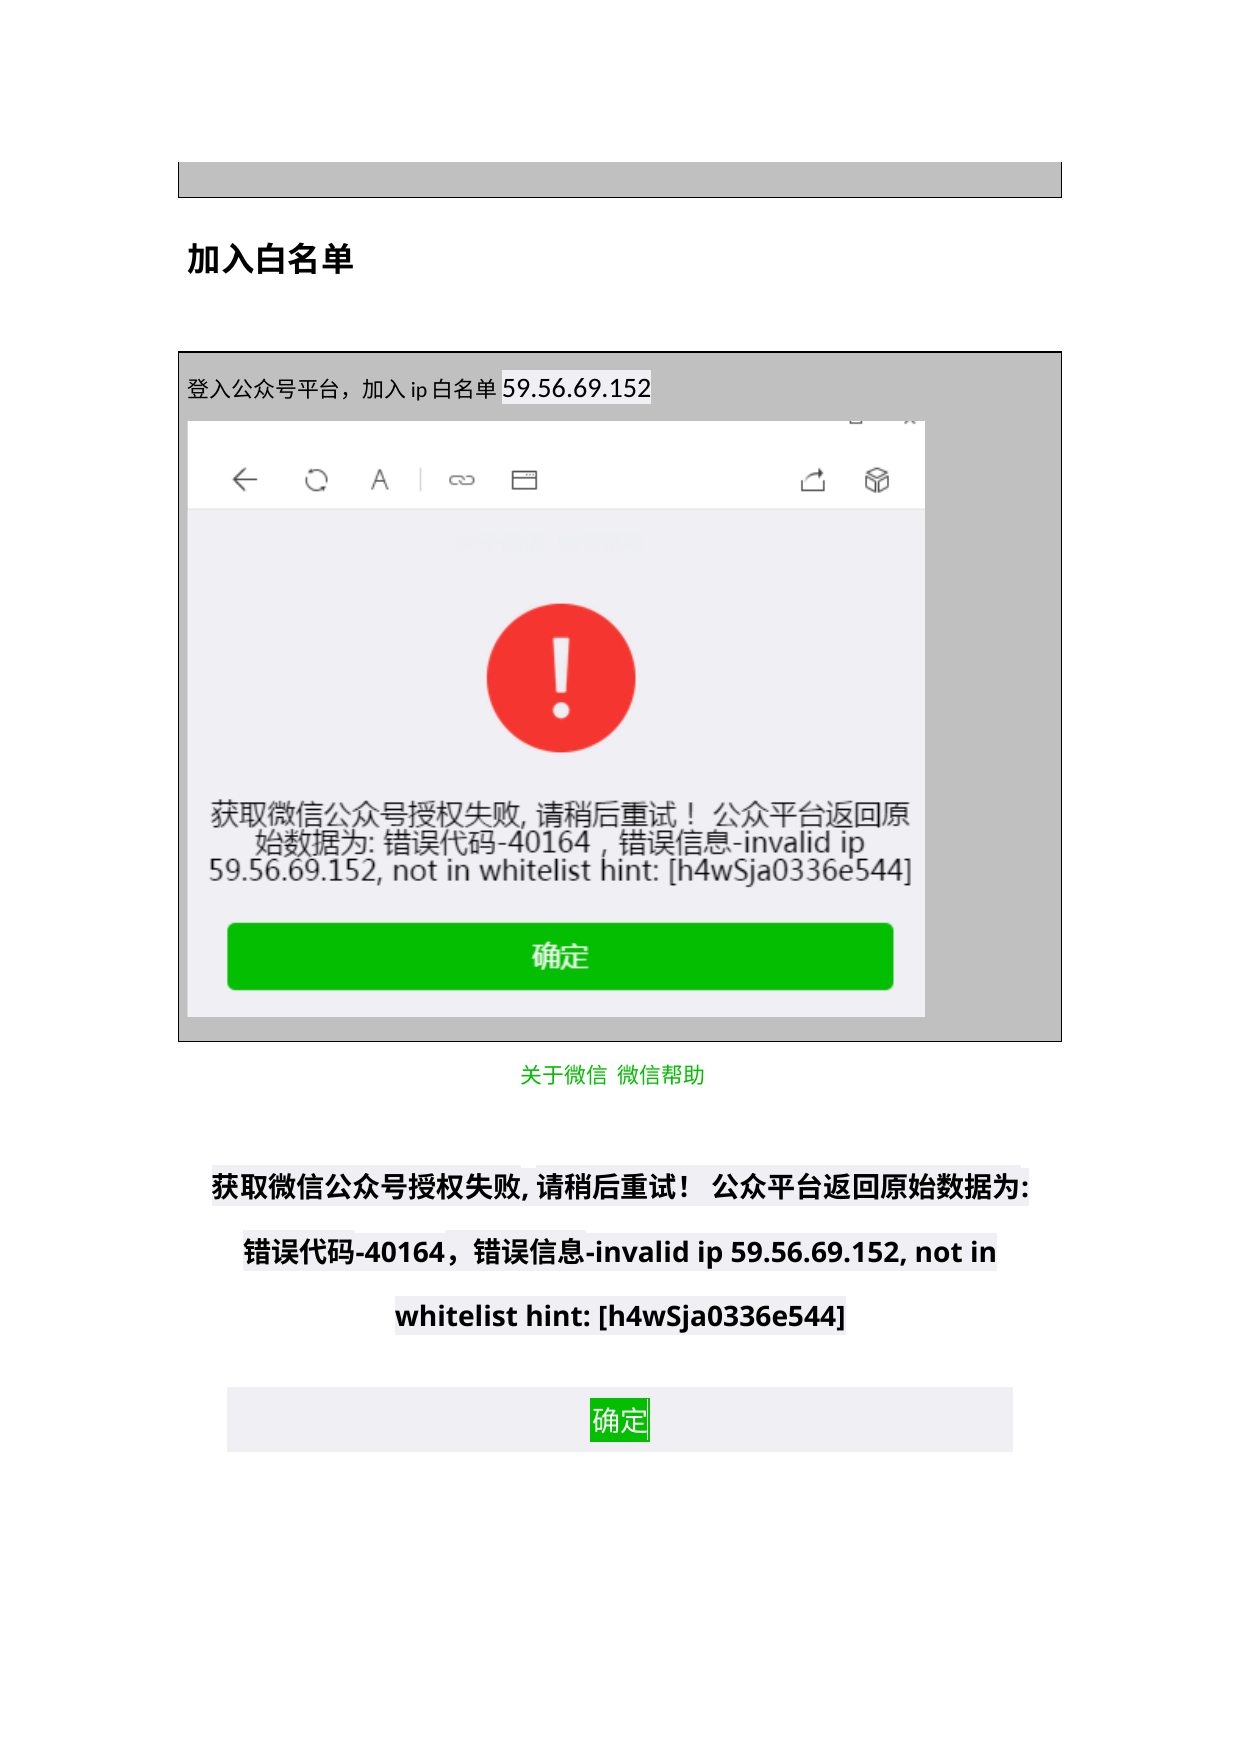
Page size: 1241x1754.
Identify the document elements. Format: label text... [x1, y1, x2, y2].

picture [187, 421, 925, 1017]
list 登入公众号平台，加入ip白名单59.56.69.152 [179, 353, 1061, 422]
text 关于微信 微信帮助 [187, 1058, 1053, 1090]
text 确定 [227, 1387, 1013, 1452]
subtitle 获取微信公众号授权失败, 请稍后重试！ 公众平台返回原始数据为: 错误代码-40164，错误信息-invalid ip 59.56.69.152, not in whitelist hint: [h4wSja0336e544] [203, 1153, 1037, 1348]
subtitle 加入白名单 [187, 225, 1053, 290]
